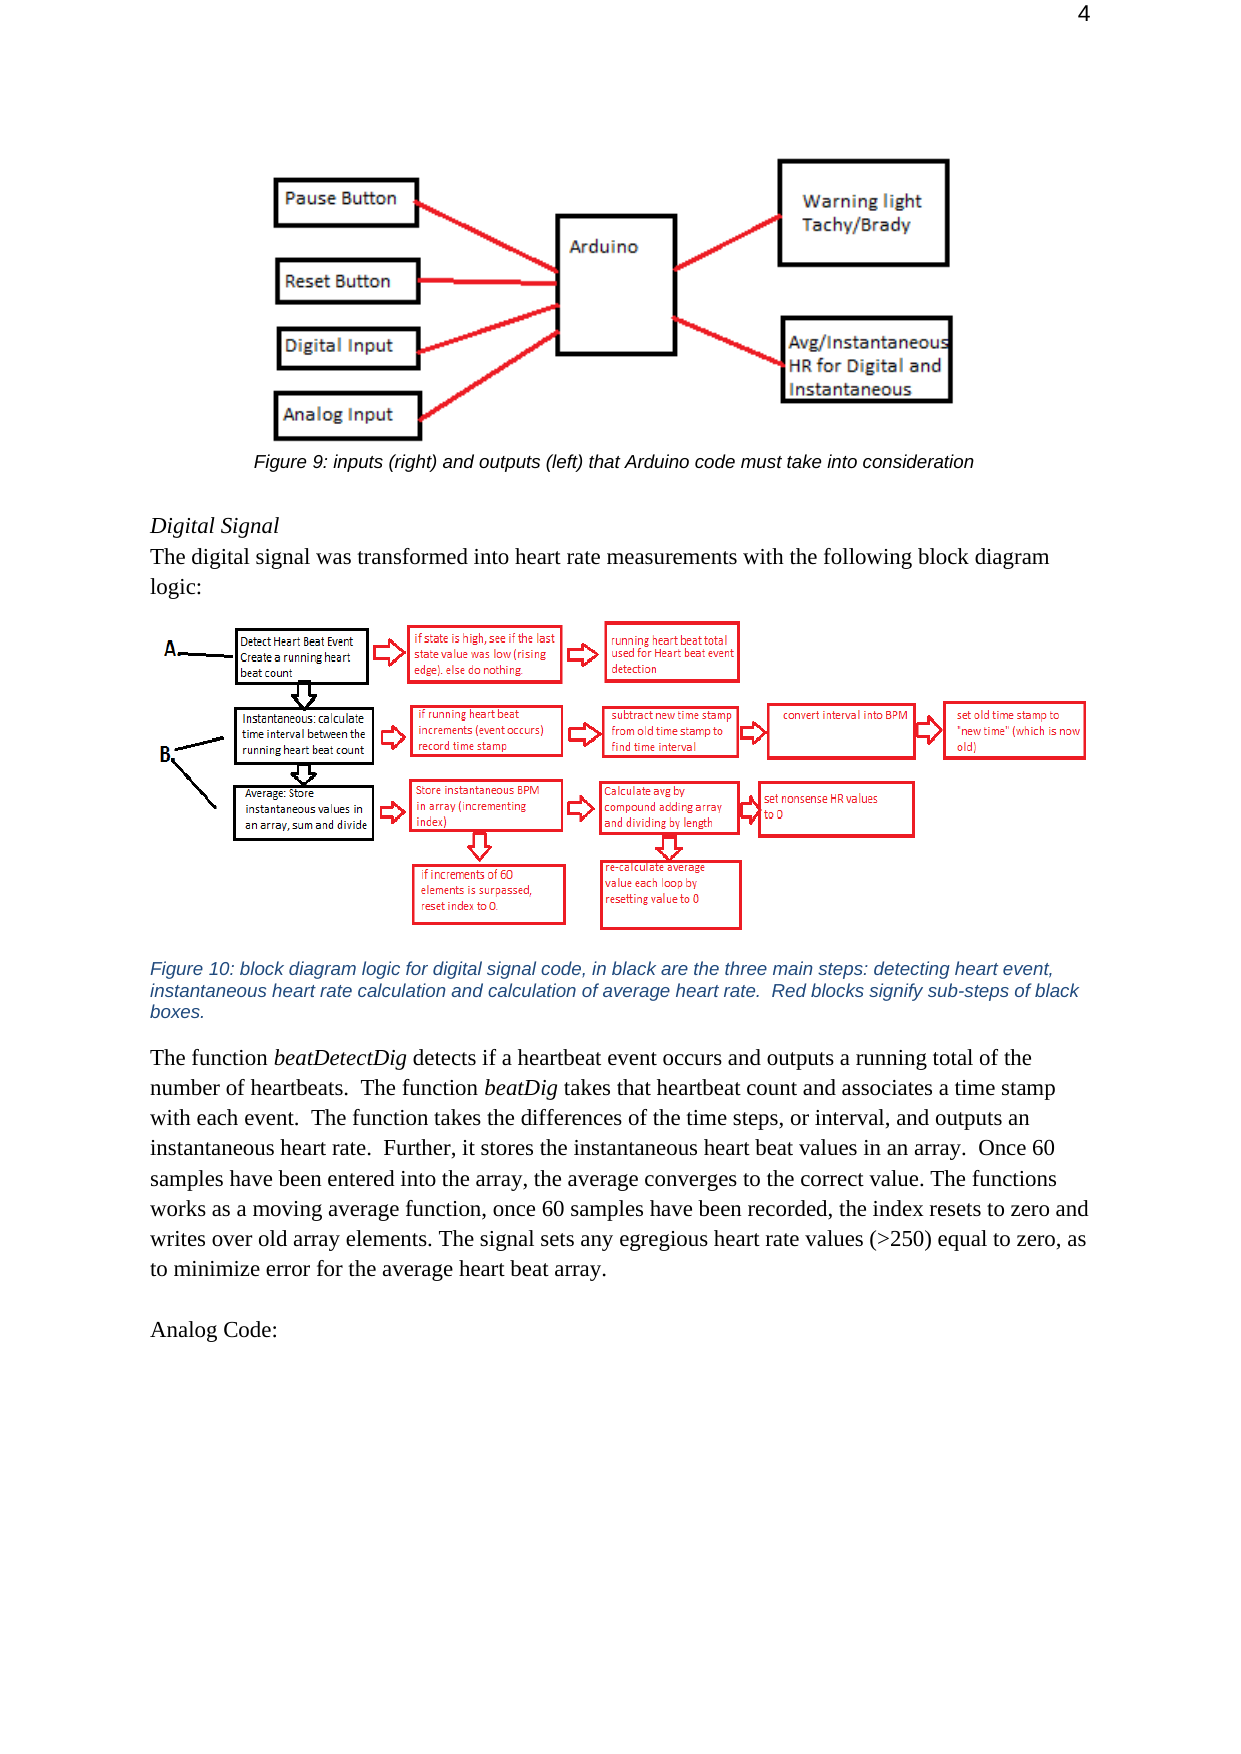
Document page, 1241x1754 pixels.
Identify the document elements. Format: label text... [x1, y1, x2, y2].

text The digital signal was transformed into heart rate measurements with the following block diagram logic: [150, 543, 1090, 599]
text Analog Code: [150, 1316, 1090, 1342]
text The function beatDetectDig detects if a heartbeat event occurs and outputs a running total of the number of heartbeats. The function beatDig takes that heartbeat count and associates a time stamp with each event. The function takes the differences of the time steps, or interval, and outputs an instantaneous heart rate. Further, it stores the instantaneous heart beat values in an array. Once 60 samples have been entered into the array, the average converges to the correct value. The functions works as a moving average function, once 60 samples have been recorded, the index resets to zero and writes over old array elements. The signal sets any egregious heart rate values (>250) equal to zero, as to minimize error for the average heart beat array. [150, 1044, 1090, 1282]
picture [150, 603, 1108, 955]
picture [216, 151, 999, 446]
text Digital Signal [150, 512, 1090, 539]
